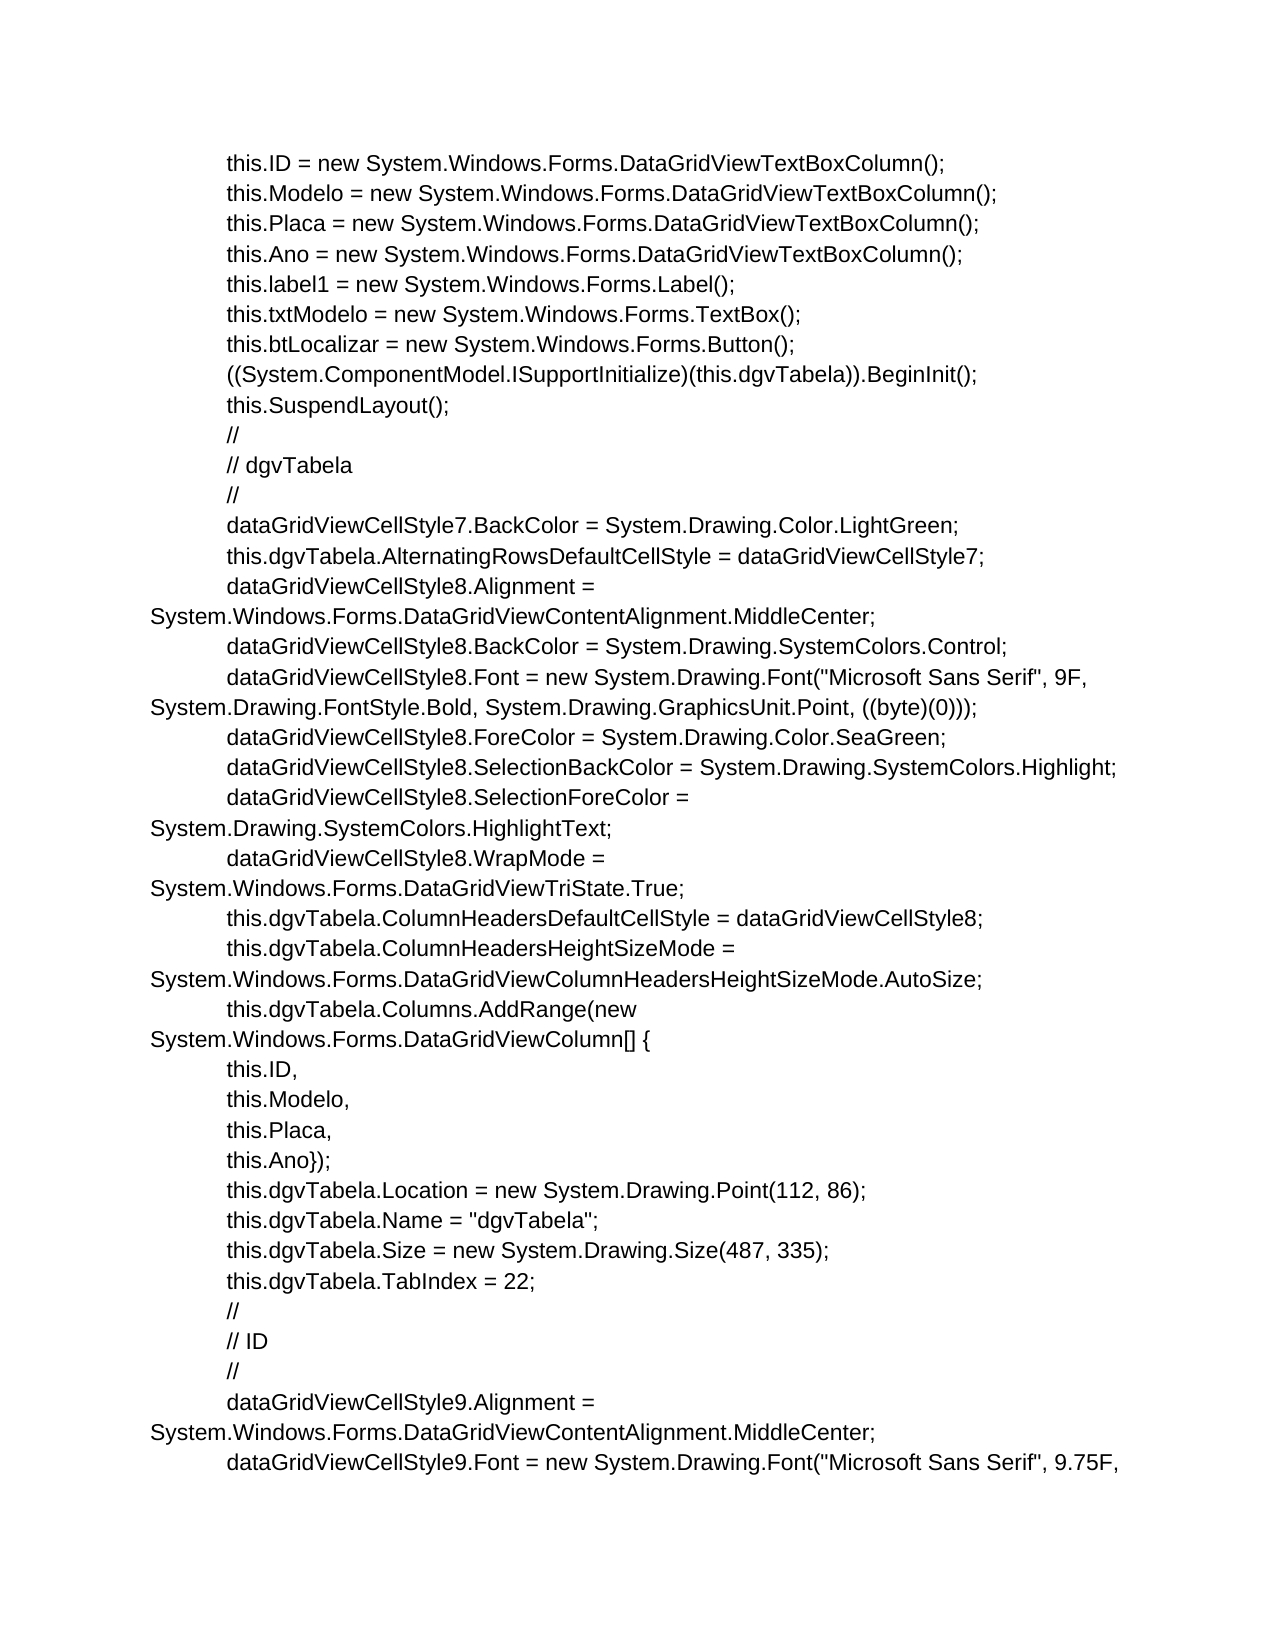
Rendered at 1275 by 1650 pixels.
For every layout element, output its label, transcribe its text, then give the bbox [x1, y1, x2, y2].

text // [150, 1298, 1125, 1324]
text this.dgvTabela.Name = "dgvTabela"; [150, 1207, 1125, 1234]
text this.dgvTabela.Size = new System.Drawing.Size(487, 335); [150, 1237, 1125, 1264]
text this.Ano = new System.Windows.Forms.DataGridViewTextBoxColumn(); [150, 241, 1125, 267]
text this.SuspendLayout(); [150, 392, 1125, 418]
text this.Ano}); [150, 1147, 1125, 1173]
text this.Placa, [150, 1117, 1125, 1143]
text dataGridViewCellStyle8.Alignment = System.Windows.Forms.DataGridViewContentAlignment.MiddleCenter; [150, 573, 1125, 629]
text this.dgvTabela.AlternatingRowsDefaultCellStyle = dataGridViewCellStyle7; [150, 543, 1125, 569]
text this.ID, [150, 1056, 1125, 1083]
text // [150, 1358, 1125, 1385]
text dataGridViewCellStyle9.Alignment = System.Windows.Forms.DataGridViewContentAlignment.MiddleCenter; [150, 1388, 1125, 1445]
text dataGridViewCellStyle7.BackColor = System.Drawing.Color.LightGreen; [150, 512, 1125, 539]
text this.ID = new System.Windows.Forms.DataGridViewTextBoxColumn(); [150, 150, 1125, 176]
text // [150, 482, 1125, 509]
text this.dgvTabela.TabIndex = 22; [150, 1268, 1125, 1294]
text this.dgvTabela.Columns.AddRange(new System.Windows.Forms.DataGridViewColumn[] { [150, 996, 1125, 1052]
text this.Placa = new System.Windows.Forms.DataGridViewTextBoxColumn(); [150, 210, 1125, 237]
text this.label1 = new System.Windows.Forms.Label(); [150, 271, 1125, 297]
text dataGridViewCellStyle8.BackColor = System.Drawing.SystemColors.Control; [150, 633, 1125, 660]
text dataGridViewCellStyle8.Font = new System.Drawing.Font("Microsoft Sans Serif", 9F, System.Drawing.FontStyle.Bold, System.Drawing.GraphicsUnit.Point, ((byte)(0))); [150, 663, 1125, 720]
text this.Modelo, [150, 1086, 1125, 1113]
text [150, 1449, 1125, 1475]
text this.dgvTabela.Location = new System.Drawing.Point(112, 86); [150, 1177, 1125, 1203]
text dataGridViewCellStyle8.WrapMode = System.Windows.Forms.DataGridViewTriState.True; [150, 845, 1125, 901]
text this.txtModelo = new System.Windows.Forms.TextBox(); [150, 301, 1125, 327]
text ((System.ComponentModel.ISupportInitialize)(this.dgvTabela)).BeginInit(); [150, 361, 1125, 388]
text this.btLocalizar = new System.Windows.Forms.Button(); [150, 331, 1125, 358]
text this.dgvTabela.ColumnHeadersDefaultCellStyle = dataGridViewCellStyle8; [150, 905, 1125, 932]
text // [150, 422, 1125, 448]
text this.Modelo = new System.Windows.Forms.DataGridViewTextBoxColumn(); [150, 180, 1125, 207]
text // dgvTabela [150, 452, 1125, 478]
text dataGridViewCellStyle8.ForeColor = System.Drawing.Color.SeaGreen; [150, 724, 1125, 750]
text this.dgvTabela.ColumnHeadersHeightSizeMode = System.Windows.Forms.DataGridViewColumnHeadersHeightSizeMode.AutoSize; [150, 935, 1125, 992]
text dataGridViewCellStyle8.SelectionForeColor = System.Drawing.SystemColors.HighlightText; [150, 784, 1125, 841]
text dataGridViewCellStyle8.SelectionBackColor = System.Drawing.SystemColors.Highlight; [150, 754, 1125, 781]
text // ID [150, 1328, 1125, 1354]
